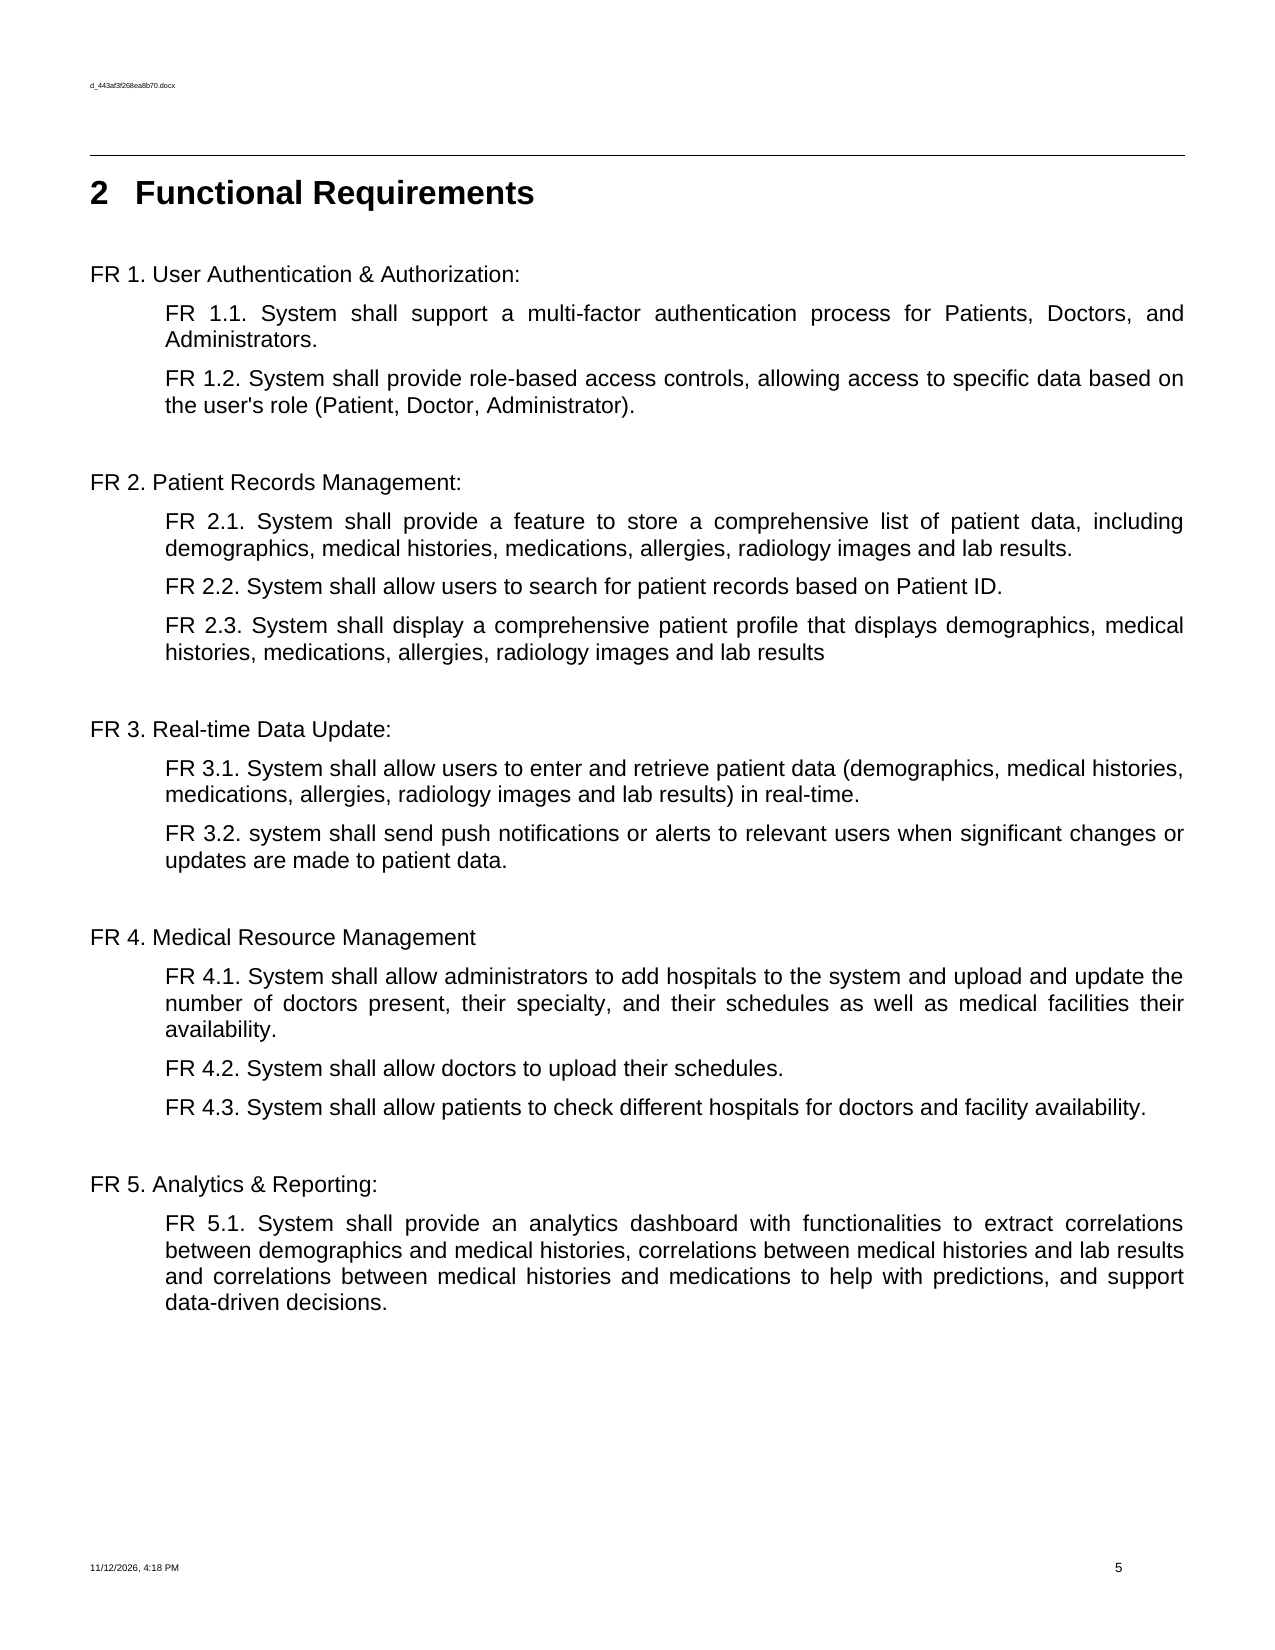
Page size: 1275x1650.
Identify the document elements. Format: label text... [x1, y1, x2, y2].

text FR 2. Patient Records Management: [90, 469, 1185, 496]
text FR 4.3. System shall allow patients to check different hospitals for doctors and facility availability. [90, 1094, 1185, 1120]
text FR 5. Analytics & Reporting: [90, 1171, 1185, 1198]
text FR 3.2. system shall send push notifications or alerts to relevant users when significant changes or updates are made to patient data. [165, 820, 1185, 873]
text FR 2.3. System shall display a comprehensive patient profile that displays demographics, medical histories, medications, allergies, radiology images and lab results [165, 612, 1185, 665]
text FR 4.2. System shall allow doctors to upload their schedules. [90, 1055, 1185, 1081]
subtitle Functional Requirements [90, 156, 1185, 211]
text FR 3.1. System shall allow users to enter and retrieve patient data (demographics, medical histories, medications, allergies, radiology images and lab results) in real-time. [165, 755, 1185, 808]
text FR 1. User Authentication & Authorization: [90, 261, 1185, 287]
text FR 1.1. System shall support a multi-factor authentication process for Patients, Doctors, and Administrators. [165, 300, 1185, 353]
text FR 1.2. System shall provide role-based access controls, allowing access to specific data based on the user's role (Patient, Doctor, Administrator). [165, 365, 1185, 418]
text FR 4. Medical Resource Management [90, 924, 1185, 951]
text FR 5.1. System shall provide an analytics dashboard with functionalities to extract correlations between demographics and medical histories, correlations between medical histories and lab results and correlations between medical histories and medications to help with predictions, and support data-driven decisions. [165, 1210, 1185, 1316]
text FR 3. Real-time Data Update: [90, 716, 1185, 743]
text FR 2.2. System shall allow users to search for patient records based on Patient ID. [165, 573, 1185, 600]
text FR 2.1. System shall provide a feature to store a comprehensive list of patient data, including demographics, medical histories, medications, allergies, radiology images and lab results. [165, 508, 1185, 561]
text FR 4.1. System shall allow administrators to add hospitals to the system and upload and update the number of doctors present, their specialty, and their schedules as well as medical facilities their availability. [165, 963, 1185, 1042]
